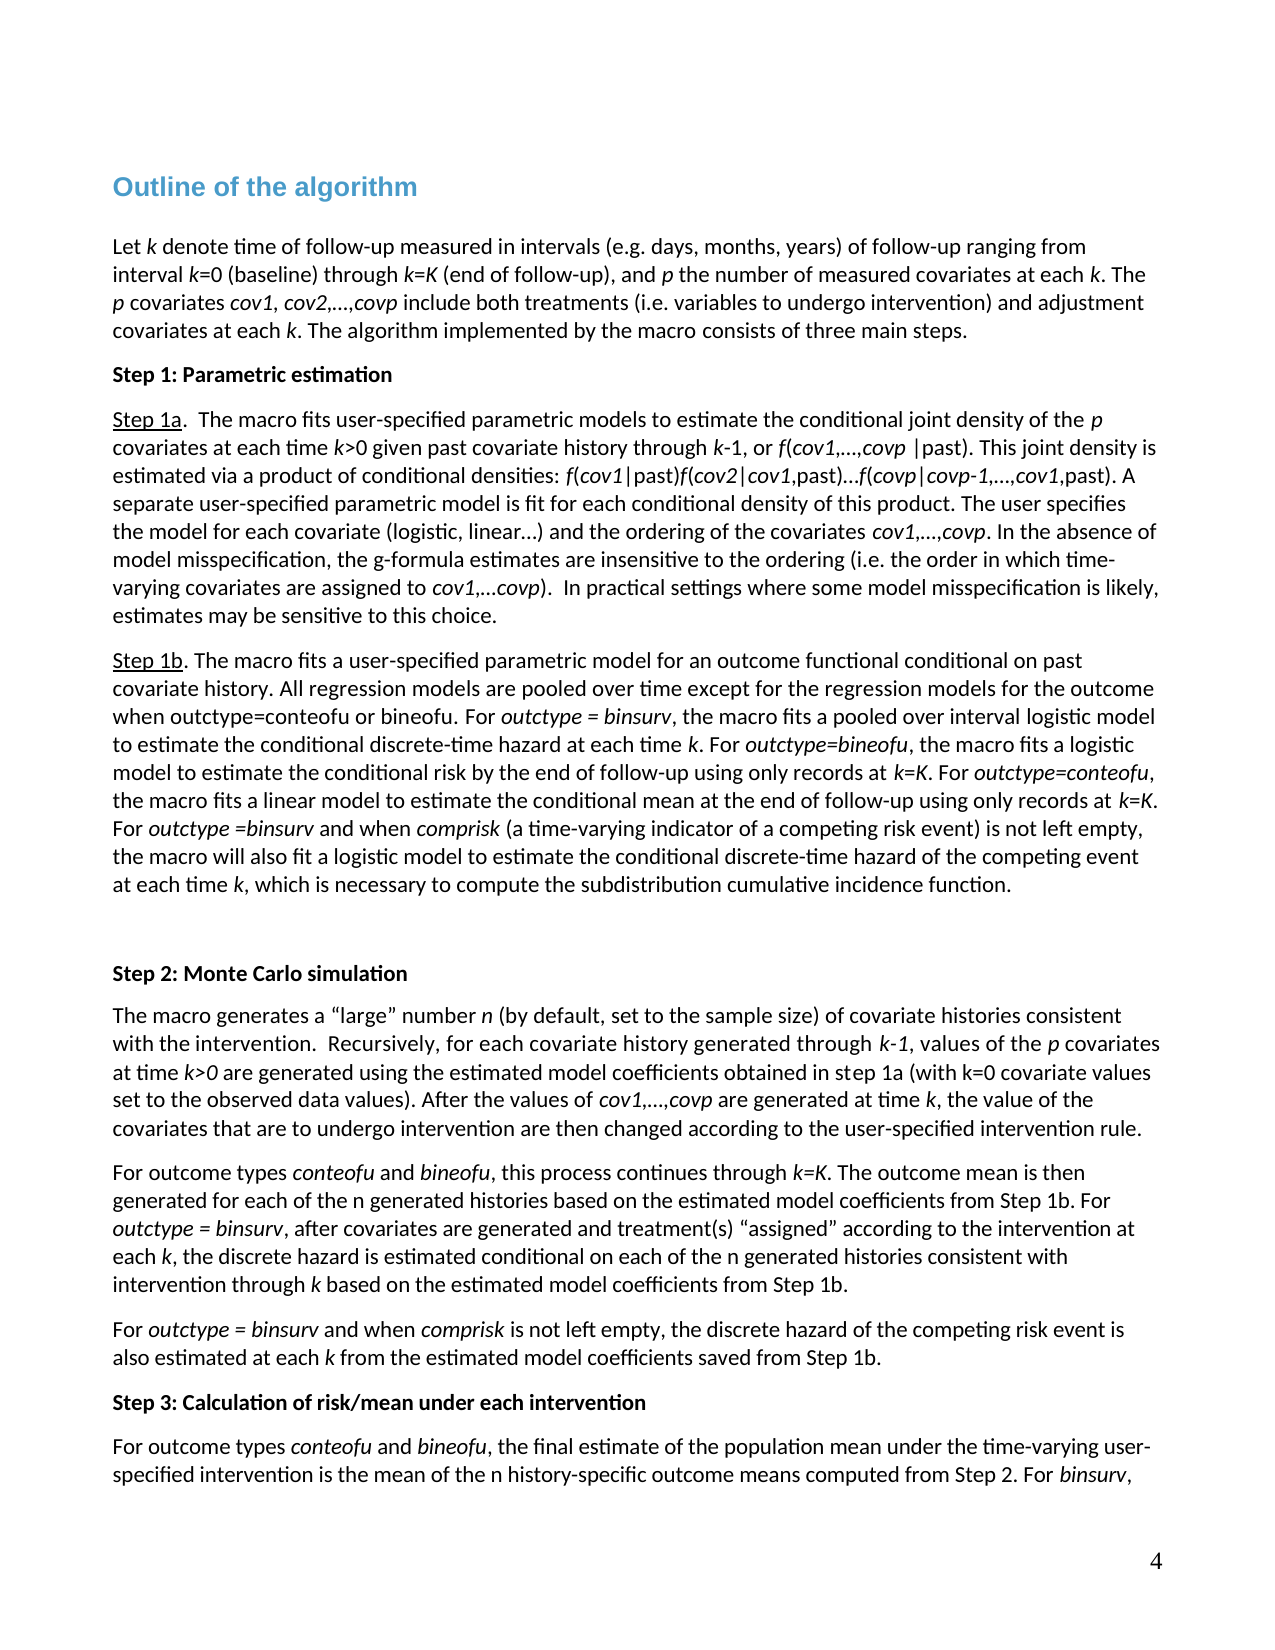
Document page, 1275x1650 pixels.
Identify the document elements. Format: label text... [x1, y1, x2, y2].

text For outcome types conteofu and bineofu, this process continues through k=K. The outcome mean is then generated for each of the n generated histories based on the estimated model coefficients from Step 1b. For outctype = binsurv, after covariates are generated and treatment(s) “assigned” according to the intervention at each k, the discrete hazard is estimated conditional on each of the n generated histories consistent with intervention through k based on the estimated model coefficients from Step 1b. [112, 1158, 1162, 1298]
text Step 3: Calculation of risk/mean under each intervention [112, 1388, 1162, 1416]
text The macro generates a “large” number n (by default, set to the sample size) of covariate histories consistent with the intervention. Recursively, for each covariate history generated through k-1, values of the p covariates at time k>0 are generated using the estimated model coefficients obtained in step 1a (with k=0 covariate values set to the observed data values). After the values of cov1,…,covp are generated at time k, the value of the covariates that are to undergo intervention are then changed according to the user-specified intervention rule. [112, 1002, 1162, 1142]
subtitle Outline of the algorithm [112, 171, 1162, 202]
text Step 1a. The macro fits user-specified parametric models to estimate the conditional joint density of the p covariates at each time k>0 given past covariate history through k-1, or f(cov1,…,covp |past). This joint density is estimated via a product of conditional densities: f(cov1|past)f(cov2|cov1,past)…f(covp|covp-1,…,cov1,past). A separate user-specified parametric model is fit for each conditional density of this product. The user specifies the model for each covariate (logistic, linear…) and the ordering of the covariates cov1,…,covp. In the absence of model misspecification, the g-formula estimates are insensitive to the ordering (i.e. the order in which time-varying covariates are assigned to cov1,…covp). In practical settings where some model misspecification is likely, estimates may be sensitive to this choice. [112, 405, 1162, 629]
text Let k denote time of follow-up measured in intervals (e.g. days, months, years) of follow-up ranging from interval k=0 (baseline) through k=K (end of follow-up), and p the number of measured covariates at each k. The p covariates cov1, cov2,…,covp include both treatments (i.e. variables to undergo intervention) and adjustment covariates at each k. The algorithm implemented by the macro consists of three main steps. [112, 232, 1162, 344]
text Step 1: Parametric estimation [112, 361, 1162, 388]
text Step 2: Monte Carlo simulation [112, 959, 1162, 988]
text Step 1b. The macro fits a user-specified parametric model for an outcome functional conditional on past covariate history. All regression models are pooled over time except for the regression models for the outcome when outctype=conteofu or bineofu. For outctype = binsurv, the macro fits a pooled over interval logistic model to estimate the conditional discrete-time hazard at each time k. For outctype=bineofu, the macro fits a logistic model to estimate the conditional risk by the end of follow-up using only records at k=K. For outctype=conteofu, the macro fits a linear model to estimate the conditional mean at the end of follow-up using only records at k=K. For outctype =binsurv and when comprisk (a time-varying indicator of a competing risk event) is not left empty, the macro will also fit a logistic model to estimate the conditional discrete-time hazard of the competing event at each time k, which is necessary to compute the subdistribution cumulative incidence function. [112, 646, 1162, 898]
text For outctype = binsurv and when comprisk is not left empty, the discrete hazard of the competing risk event is also estimated at each k from the estimated model coefficients saved from Step 1b. [112, 1315, 1162, 1371]
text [112, 1432, 1162, 1488]
